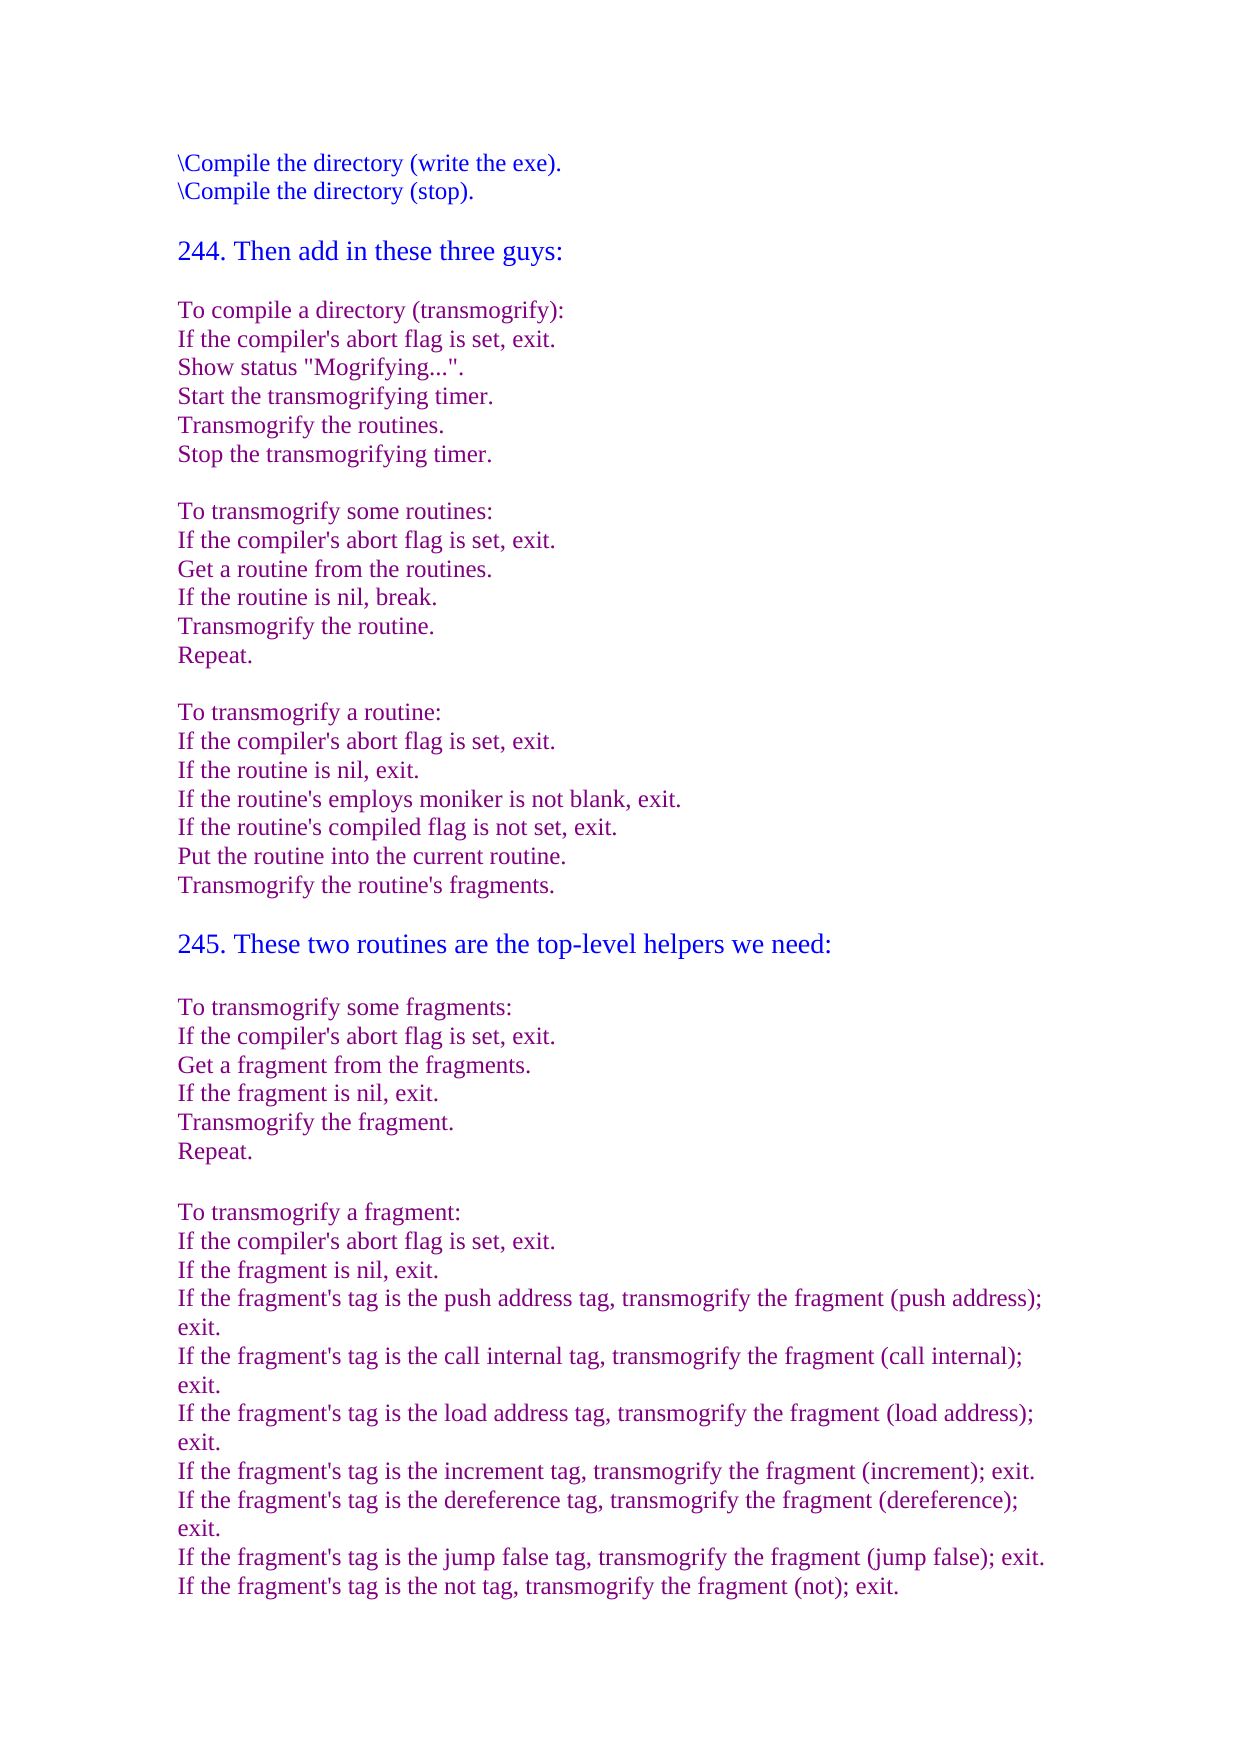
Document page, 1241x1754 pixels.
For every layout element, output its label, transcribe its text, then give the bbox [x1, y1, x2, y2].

text To transmogrify some routines: If the compiler's abort flag is set, exit. Get a routine from the routines. If the routine is nil, break. Transmogrify the routine. Repeat. [177, 496, 1063, 669]
text To transmogrify a routine: If the compiler's abort flag is set, exit. If the routine is nil, exit. If the routine's employs moniker is not blank, exit. If the routine's compiled flag is not set, exit. Put the routine into the current routine. Transmogrify the routine's fragments. [177, 697, 1063, 899]
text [177, 1197, 1063, 1600]
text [177, 148, 1063, 205]
text 245. These two routines are the top-level helpers we need: [177, 927, 1063, 960]
text To transmogrify some fragments: If the compiler's abort flag is set, exit. Get a fragment from the fragments. If the fragment is nil, exit. Transmogrify the fragment. Repeat. [177, 992, 1063, 1165]
text To compile a directory (transmogrify): If the compiler's abort flag is set, exit. Show status "Mogrifying...". Start the transmogrifying timer. Transmogrify the routines. Stop the transmogrifying timer. [177, 295, 1063, 467]
text 244. Then add in these three guys: [177, 234, 1063, 266]
